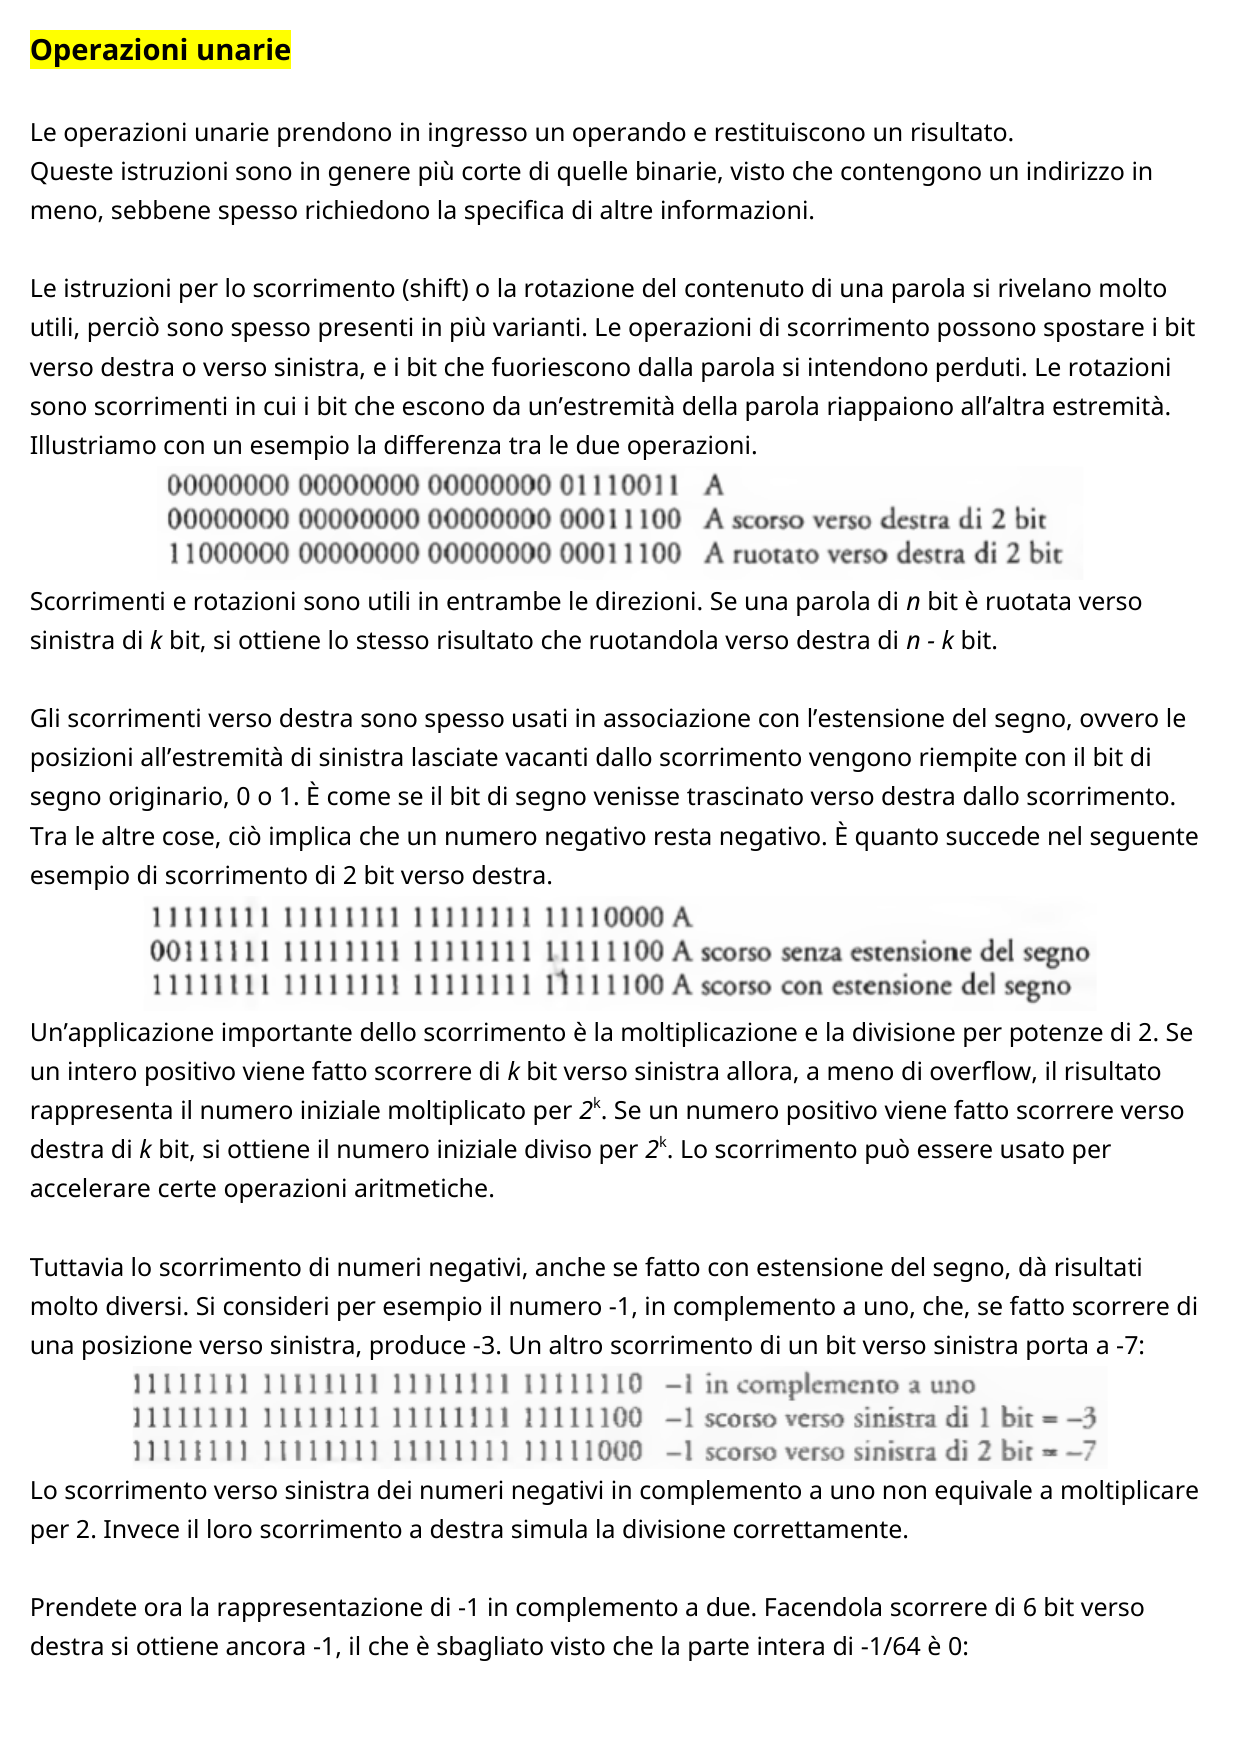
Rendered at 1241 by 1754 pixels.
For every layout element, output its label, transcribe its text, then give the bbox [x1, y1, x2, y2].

picture [132, 1366, 1108, 1469]
text Le operazioni unarie prendono in ingresso un operando e restituiscono un risultato. [29, 114, 1211, 148]
text Queste istruzioni sono in genere più corte di quelle binarie, visto che contengono un indirizzo in meno, sebbene spesso richiedono la specifica di altre informazioni. [29, 153, 1211, 227]
text Prendete ora la rappresentazione di -1 in complemento a due. Facendola scorrere di 6 bit verso destra si ottiene ancora -1, il che è sbagliato visto che la parte intera di -1/64 è 0: [29, 1590, 1211, 1663]
text Lo scorrimento verso sinistra dei numeri negativi in complemento a uno non equivale a moltiplicare per 2. Invece il loro scorrimento a destra simula la divisione correttamente. [29, 1472, 1211, 1546]
text Tuttavia lo scorrimento di numeri negativi, anche se fatto con estensione del segno, dà risultati molto diversi. Si consideri per esempio il numero -1, in complemento a uno, che, se fatto scorrere di una posizione verso sinistra, produce -3. Un altro scorrimento di un bit verso sinistra porta a -7: [29, 1249, 1211, 1362]
picture [156, 466, 1084, 580]
text Scorrimenti e rotazioni sono utili in entrambe le direzioni. Se una parola di n bit è ruotata verso sinistra di k bit, si ottiene lo stesso risultato che ruotandola verso destra di n - k bit. [29, 583, 1211, 656]
text Operazioni unarie [29, 29, 1211, 69]
text Gli scorrimenti verso destra sono spesso usati in associazione con l’estensione del segno, ovvero le posizioni all’estremità di sinistra lasciate vacanti dallo scorrimento vengono riempite con il bit di segno originario, 0 o 1. È come se il bit di segno venisse trascinato verso destra dallo scorrimento. Tra le altre cose, ciò implica che un numero negativo resta negativo. È quanto succede nel seguente esempio di scorrimento di 2 bit verso destra. [29, 701, 1211, 891]
picture [143, 896, 1097, 1011]
text Un’applicazione importante dello scorrimento è la moltiplicazione e la divisione per potenze di 2. Se un intero positivo viene fatto scorrere di k bit verso sinistra allora, a meno di overflow, il risultato rappresenta il numero iniziale moltiplicato per 2k. Se un numero positivo viene fatto scorrere verso destra di k bit, si ottiene il numero iniziale diviso per 2k. Lo scorrimento può essere usato per accelerare certe operazioni aritmetiche. [29, 1014, 1211, 1205]
text Le istruzioni per lo scorrimento (shift) o la rotazione del contenuto di una parola si rivelano molto utili, perciò sono spesso presenti in più varianti. Le operazioni di scorrimento possono spostare i bit verso destra o verso sinistra, e i bit che fuoriescono dalla parola si intendono perduti. Le rotazioni sono scorrimenti in cui i bit che escono da un’estremità della parola riappaiono all’altra estremità. Illustriamo con un esempio la differenza tra le due operazioni. [29, 271, 1211, 462]
